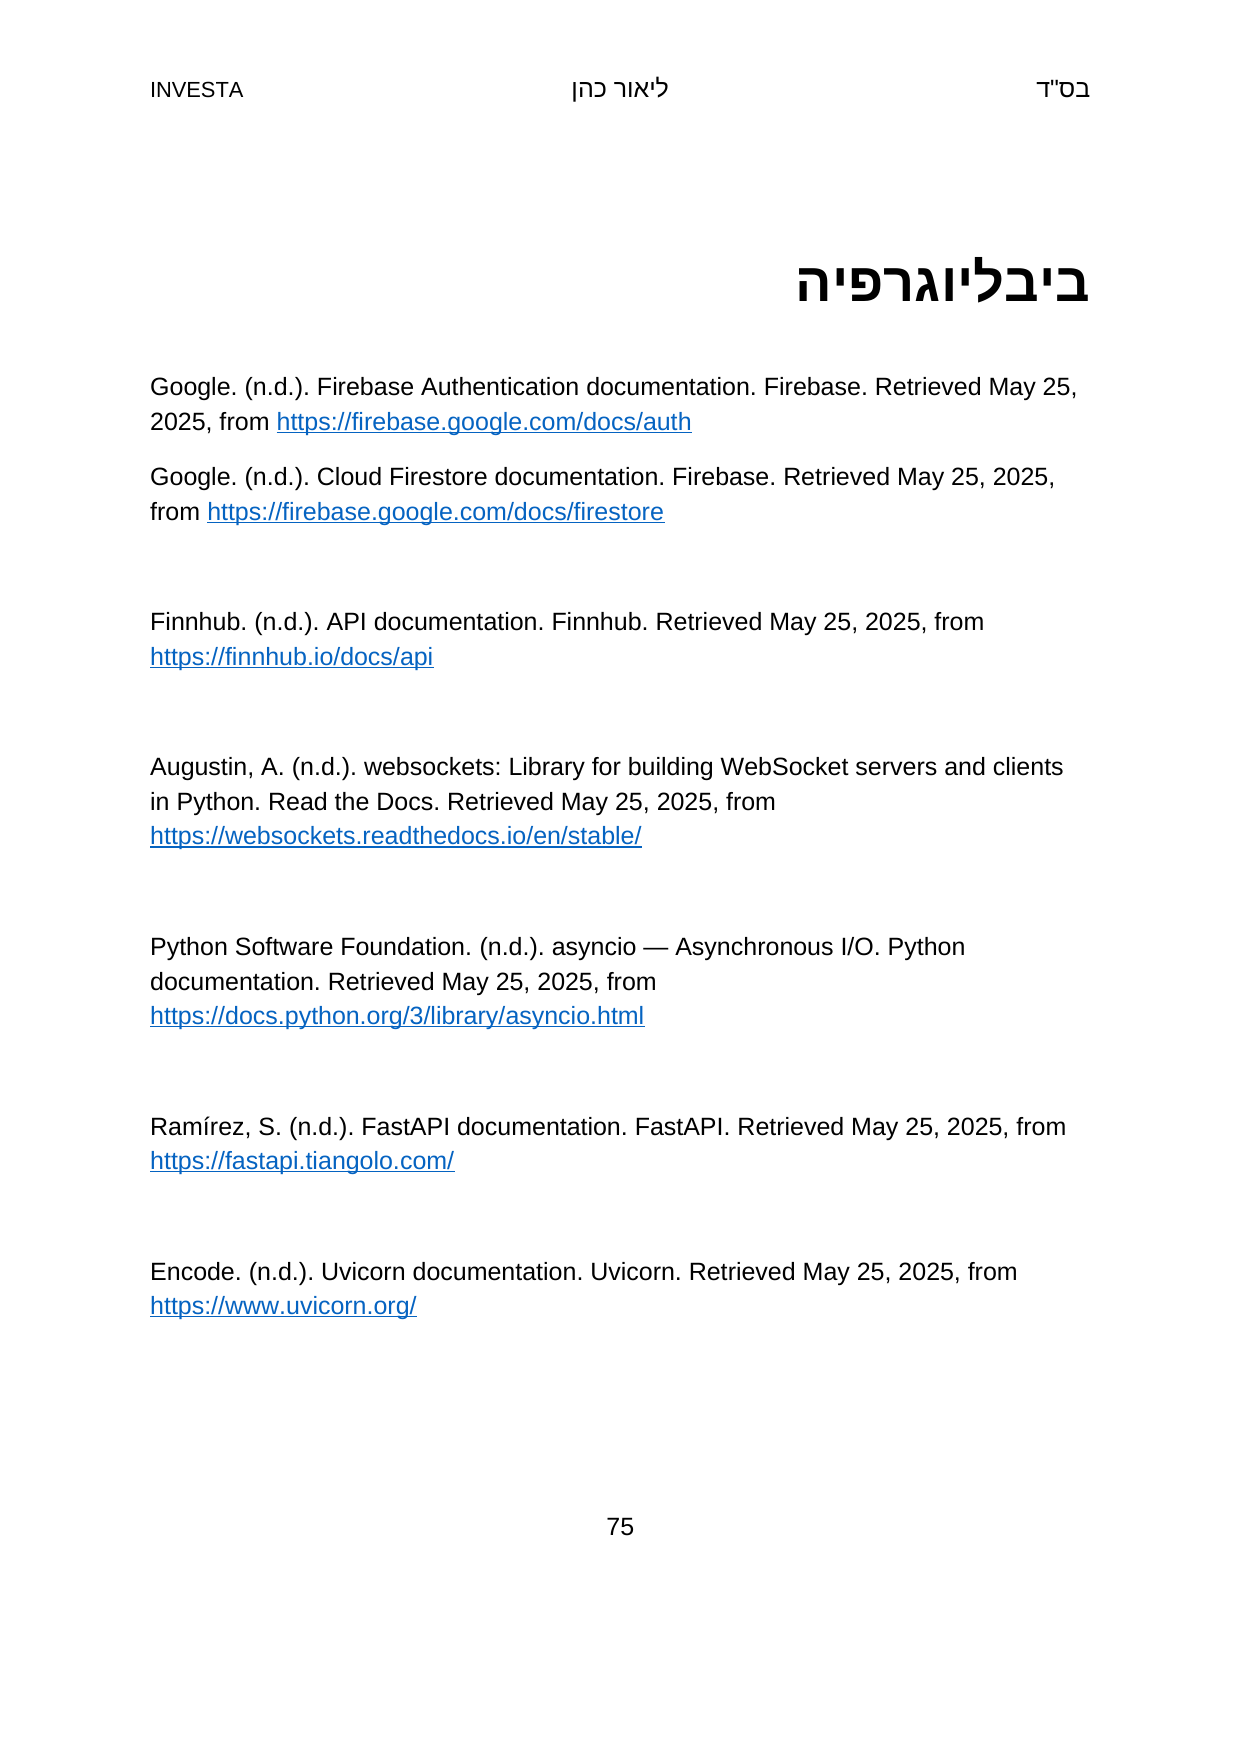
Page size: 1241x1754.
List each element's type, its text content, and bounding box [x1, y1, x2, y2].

subtitle ביבליוגרפיה [150, 251, 1090, 313]
text Google. (n.d.). Cloud Firestore documentation. Firebase. Retrieved May 25, 2025, from https://firebase.google.com/docs/firestore [150, 462, 1090, 525]
text Encode. (n.d.). Uvicorn documentation. Uvicorn. Retrieved May 25, 2025, from https://www.uvicorn.org/ [150, 1257, 1090, 1320]
text Python Software Foundation. (n.d.). asyncio — Asynchronous I/O. Python documentation. Retrieved May 25, 2025, from https://docs.python.org/3/library/asyncio.html [150, 932, 1090, 1030]
text Google. (n.d.). Firebase Authentication documentation. Firebase. Retrieved May 25, 2025, from https://firebase.google.com/docs/auth [150, 372, 1090, 436]
text Augustin, A. (n.d.). websockets: Library for building WebSocket servers and clients in Python. Read the Docs. Retrieved May 25, 2025, from https://websockets.readthedocs.io/en/stable/ [150, 752, 1090, 850]
text Ramírez, S. (n.d.). FastAPI documentation. FastAPI. Retrieved May 25, 2025, from https://fastapi.tiangolo.com/ [150, 1112, 1090, 1175]
text Finnhub. (n.d.). API documentation. Finnhub. Retrieved May 25, 2025, from https://finnhub.io/docs/api [150, 607, 1090, 671]
